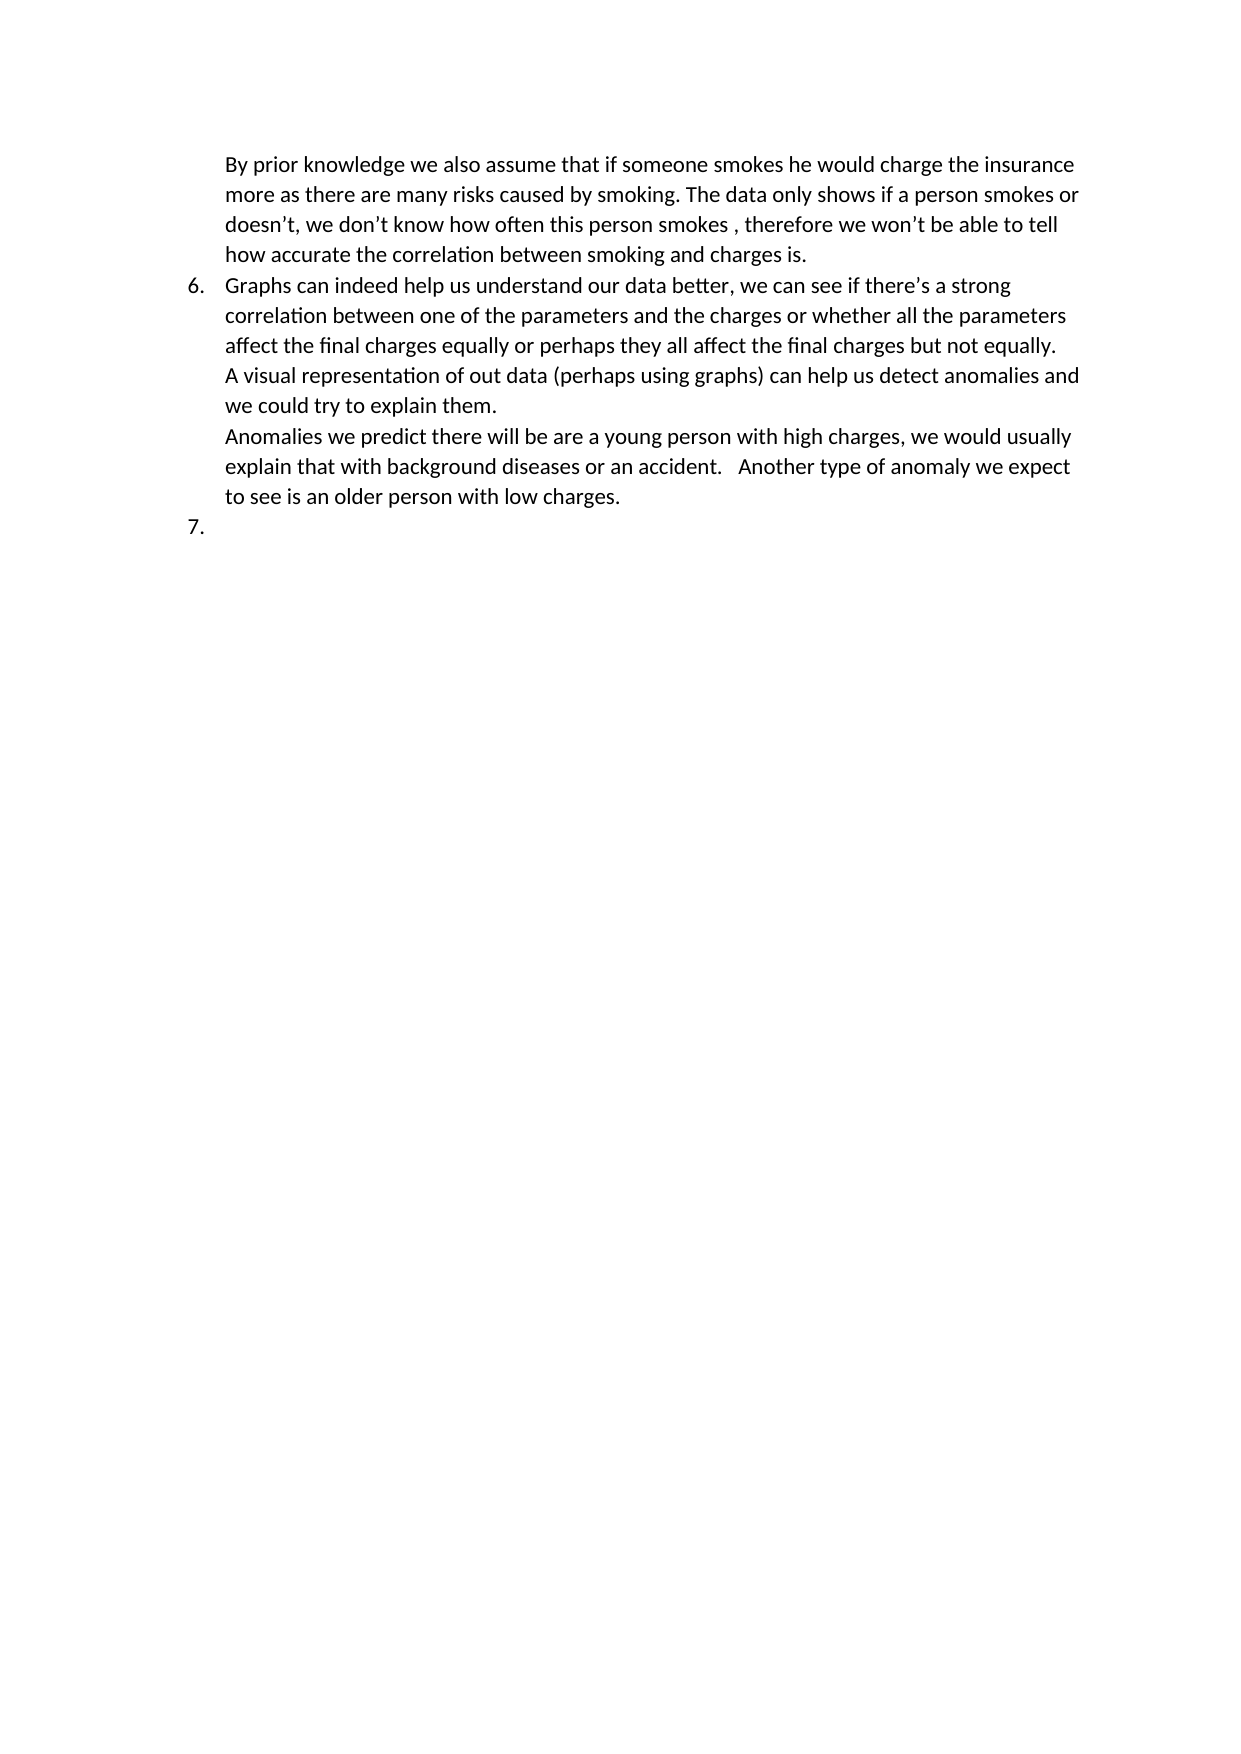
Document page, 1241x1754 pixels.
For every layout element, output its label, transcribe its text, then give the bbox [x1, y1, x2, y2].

list A visual representation of out data (perhaps using graphs) can help us detect anomalies and we could try to explain them. Anomalies we predict there will be are a young person with high charges, we would usually explain that with background diseases or an accident. Another type of anomaly we expect to see is an older person with low charges. [225, 361, 1090, 510]
list By prior knowledge we also assume that if someone smokes he would charge the insurance more as there are many risks caused by smoking. The data only shows if a person smokes or doesn’t, we don’t know how often this person smokes , therefore we won’t be able to tell how accurate the correlation between smoking and charges is. [225, 150, 1090, 269]
list Graphs can indeed help us understand our data better, we can see if there’s a strong correlation between one of the parameters and the charges or whether all the parameters affect the final charges equally or perhaps they all affect the final charges but not equally. [187, 271, 1090, 359]
